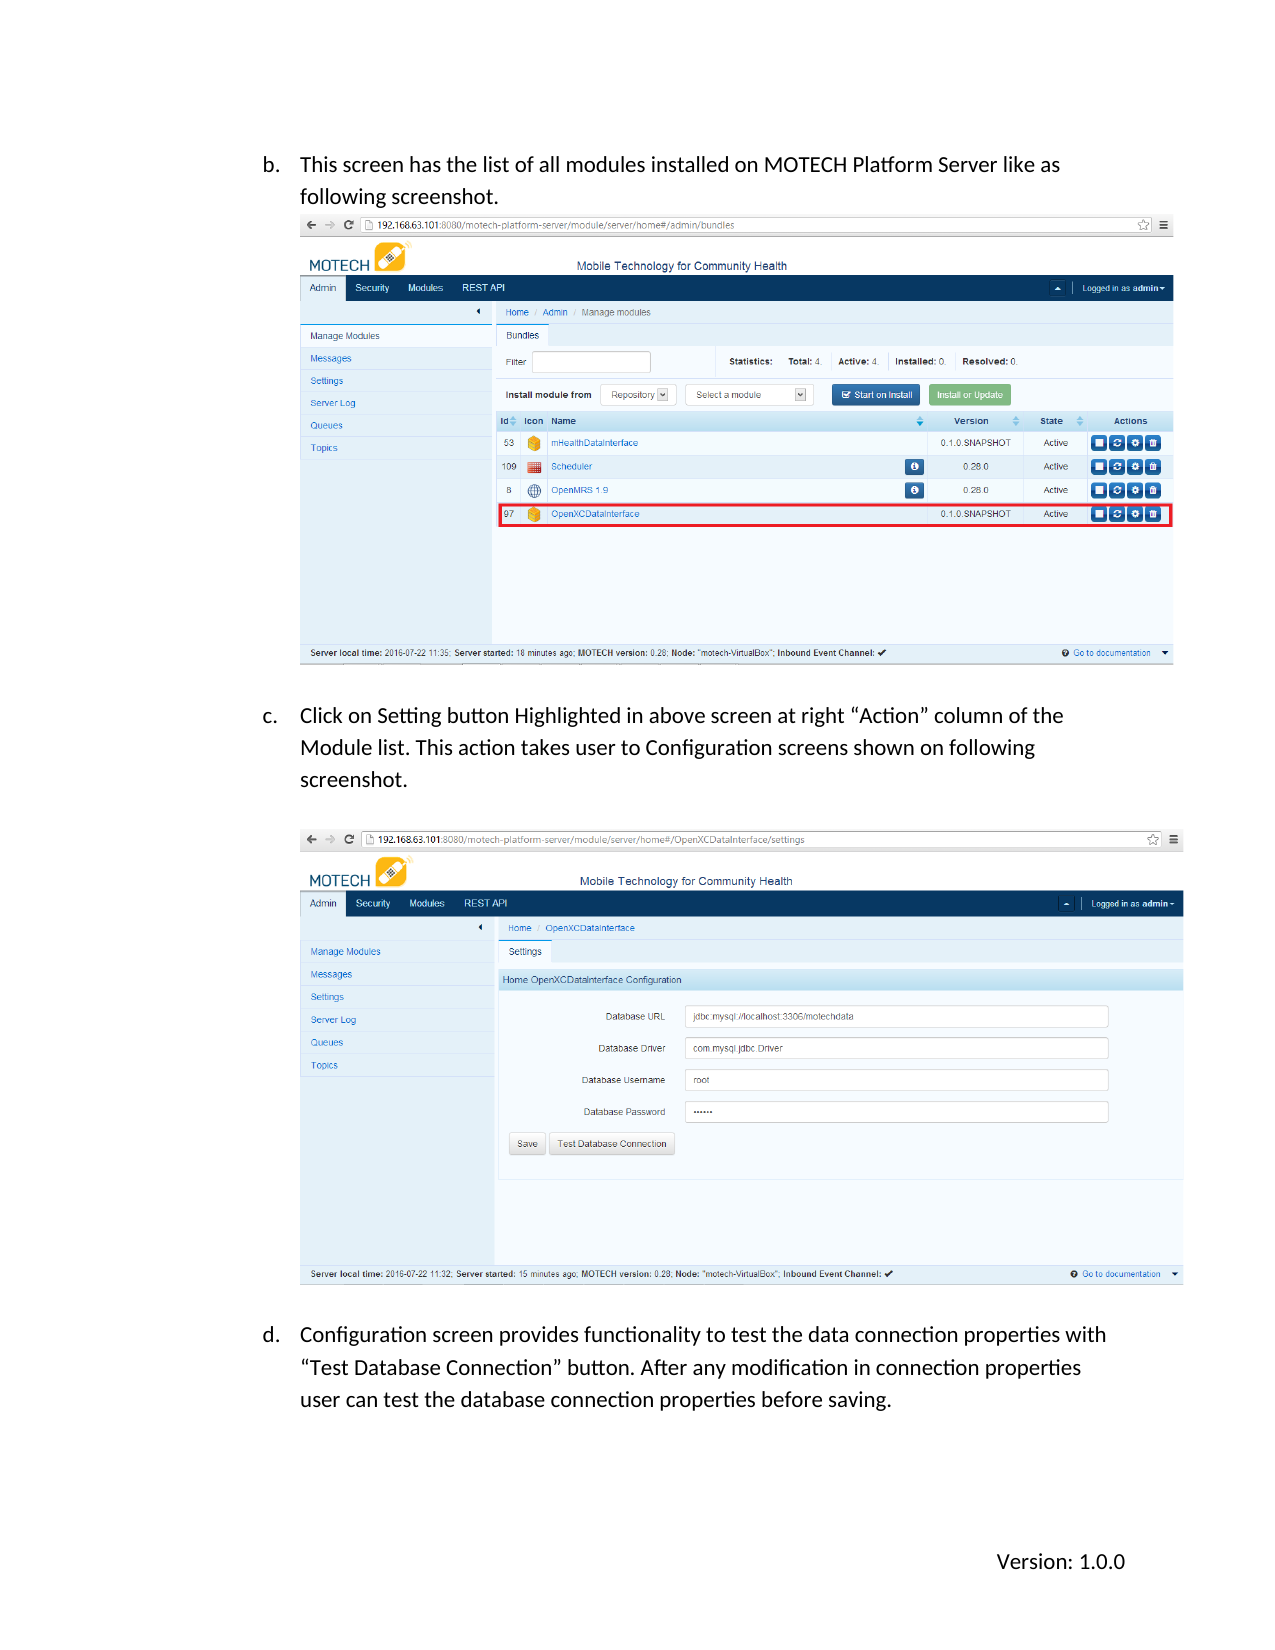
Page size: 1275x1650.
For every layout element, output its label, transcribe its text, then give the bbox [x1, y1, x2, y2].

picture [300, 214, 1174, 665]
list Click on Setting button Highlighted in above screen at right “Action” column of the Module list. This action takes user to Configuration screens shown on following screenshot. [262, 701, 1125, 793]
list Configuration screen provides functionality to test the data connection properties with “Test Database Connection” button. After any modification in connection properties user can test the database connection properties before saving. [262, 1321, 1125, 1413]
list This screen has the list of all modules installed on MOTECH Platform Server like as following screenshot. [262, 150, 1125, 210]
picture [300, 829, 1184, 1285]
